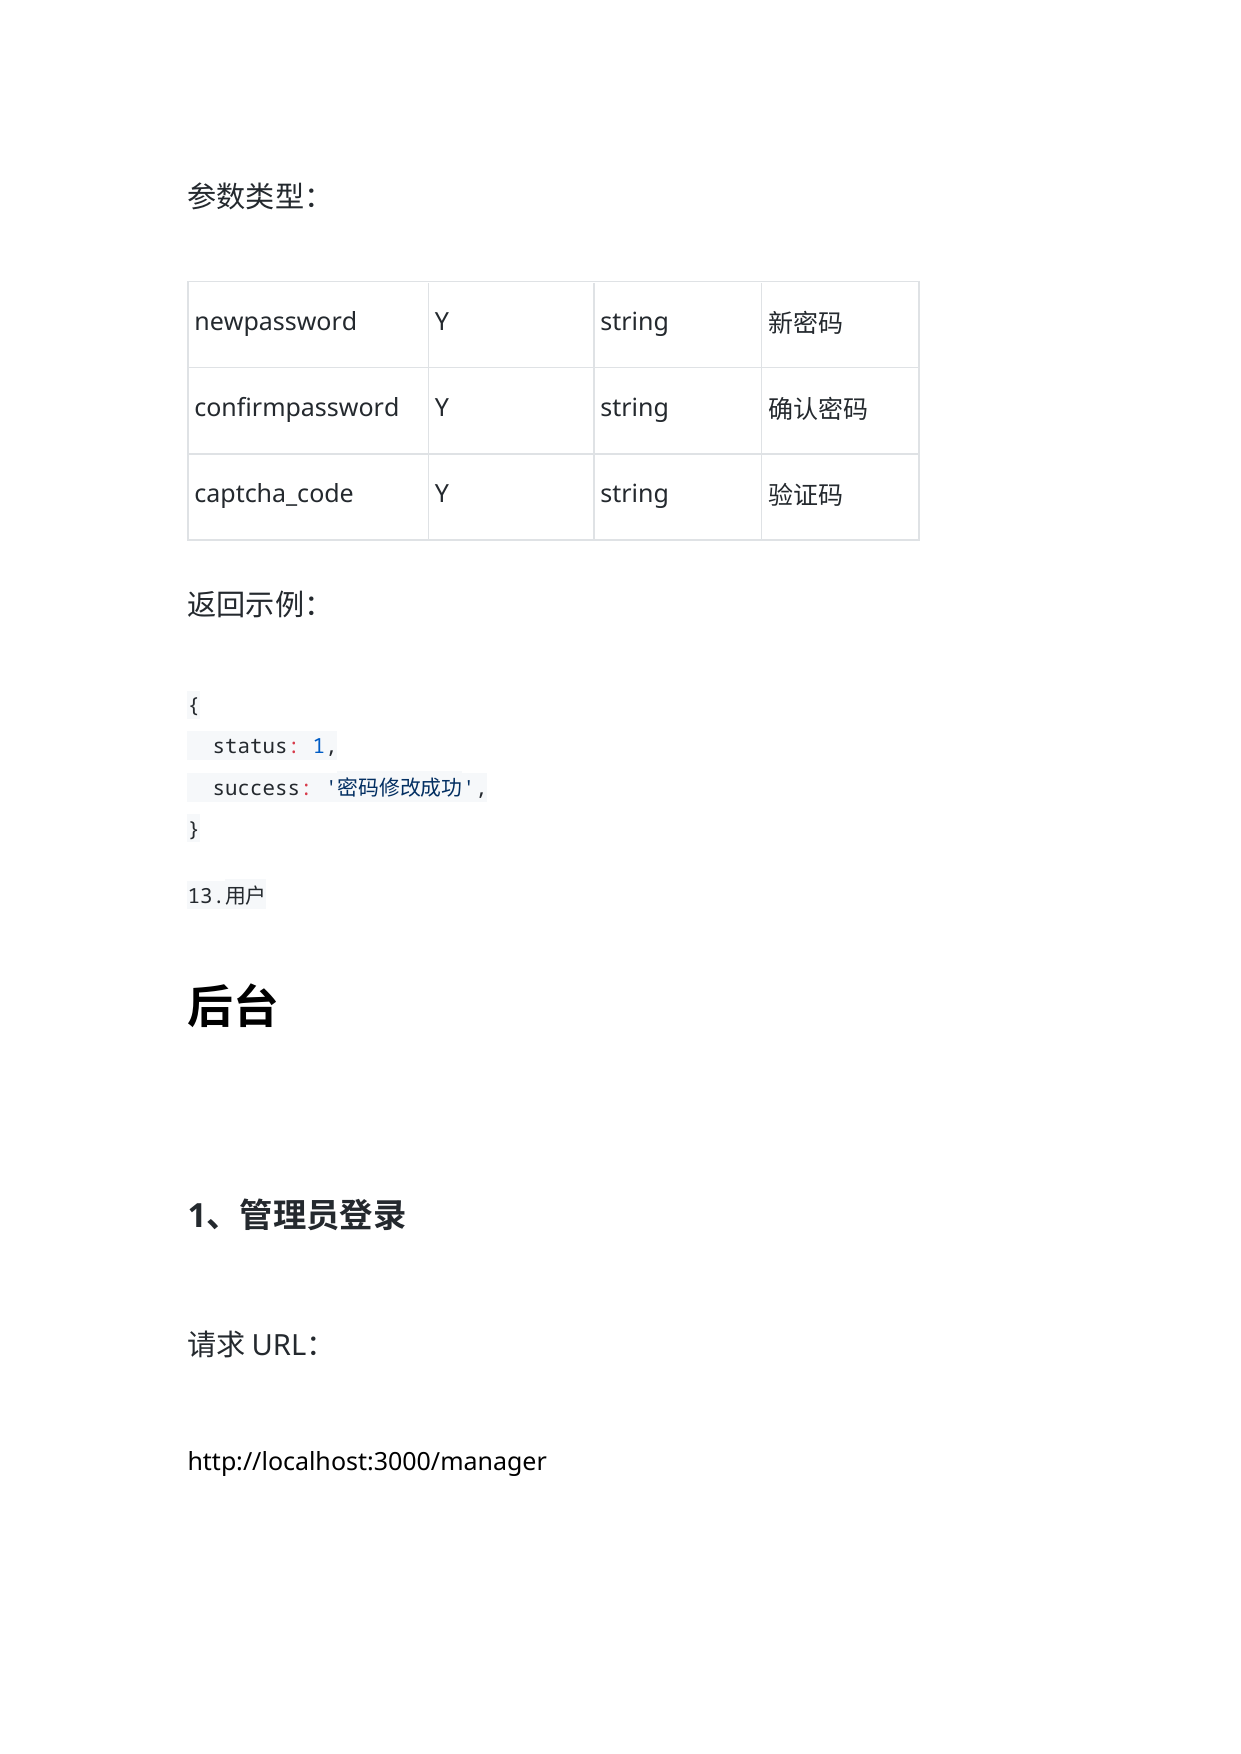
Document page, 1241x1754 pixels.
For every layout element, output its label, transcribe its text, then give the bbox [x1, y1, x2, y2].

text 13.用户 [187, 878, 1053, 910]
table_cell 验证码 [762, 455, 918, 539]
table_cell string [595, 455, 761, 539]
table_cell Y [429, 455, 593, 539]
text success: '密码修改成功', [187, 770, 1053, 803]
table_header Y [429, 282, 594, 367]
subtitle 参数类型： [187, 162, 1053, 227]
table_cell string [595, 368, 761, 453]
text http://localhost:3000/manager [187, 1429, 1053, 1494]
subtitle 请求URL： [187, 1310, 1053, 1375]
table_cell Y [429, 368, 593, 453]
subtitle 1、管理员登录 [187, 1180, 1053, 1245]
table_cell captcha_code [189, 455, 428, 539]
table_header newpassword [189, 282, 428, 367]
text { [187, 688, 1053, 721]
subtitle 后台 [187, 955, 1053, 1052]
subtitle 返回示例： [187, 570, 1053, 635]
text } [187, 812, 1053, 844]
text status: 1, [187, 729, 1053, 762]
table_header string [595, 282, 761, 367]
table_cell 确认密码 [762, 368, 918, 453]
table_header 新密码 [762, 282, 918, 367]
table_cell confirmpassword [189, 368, 428, 453]
